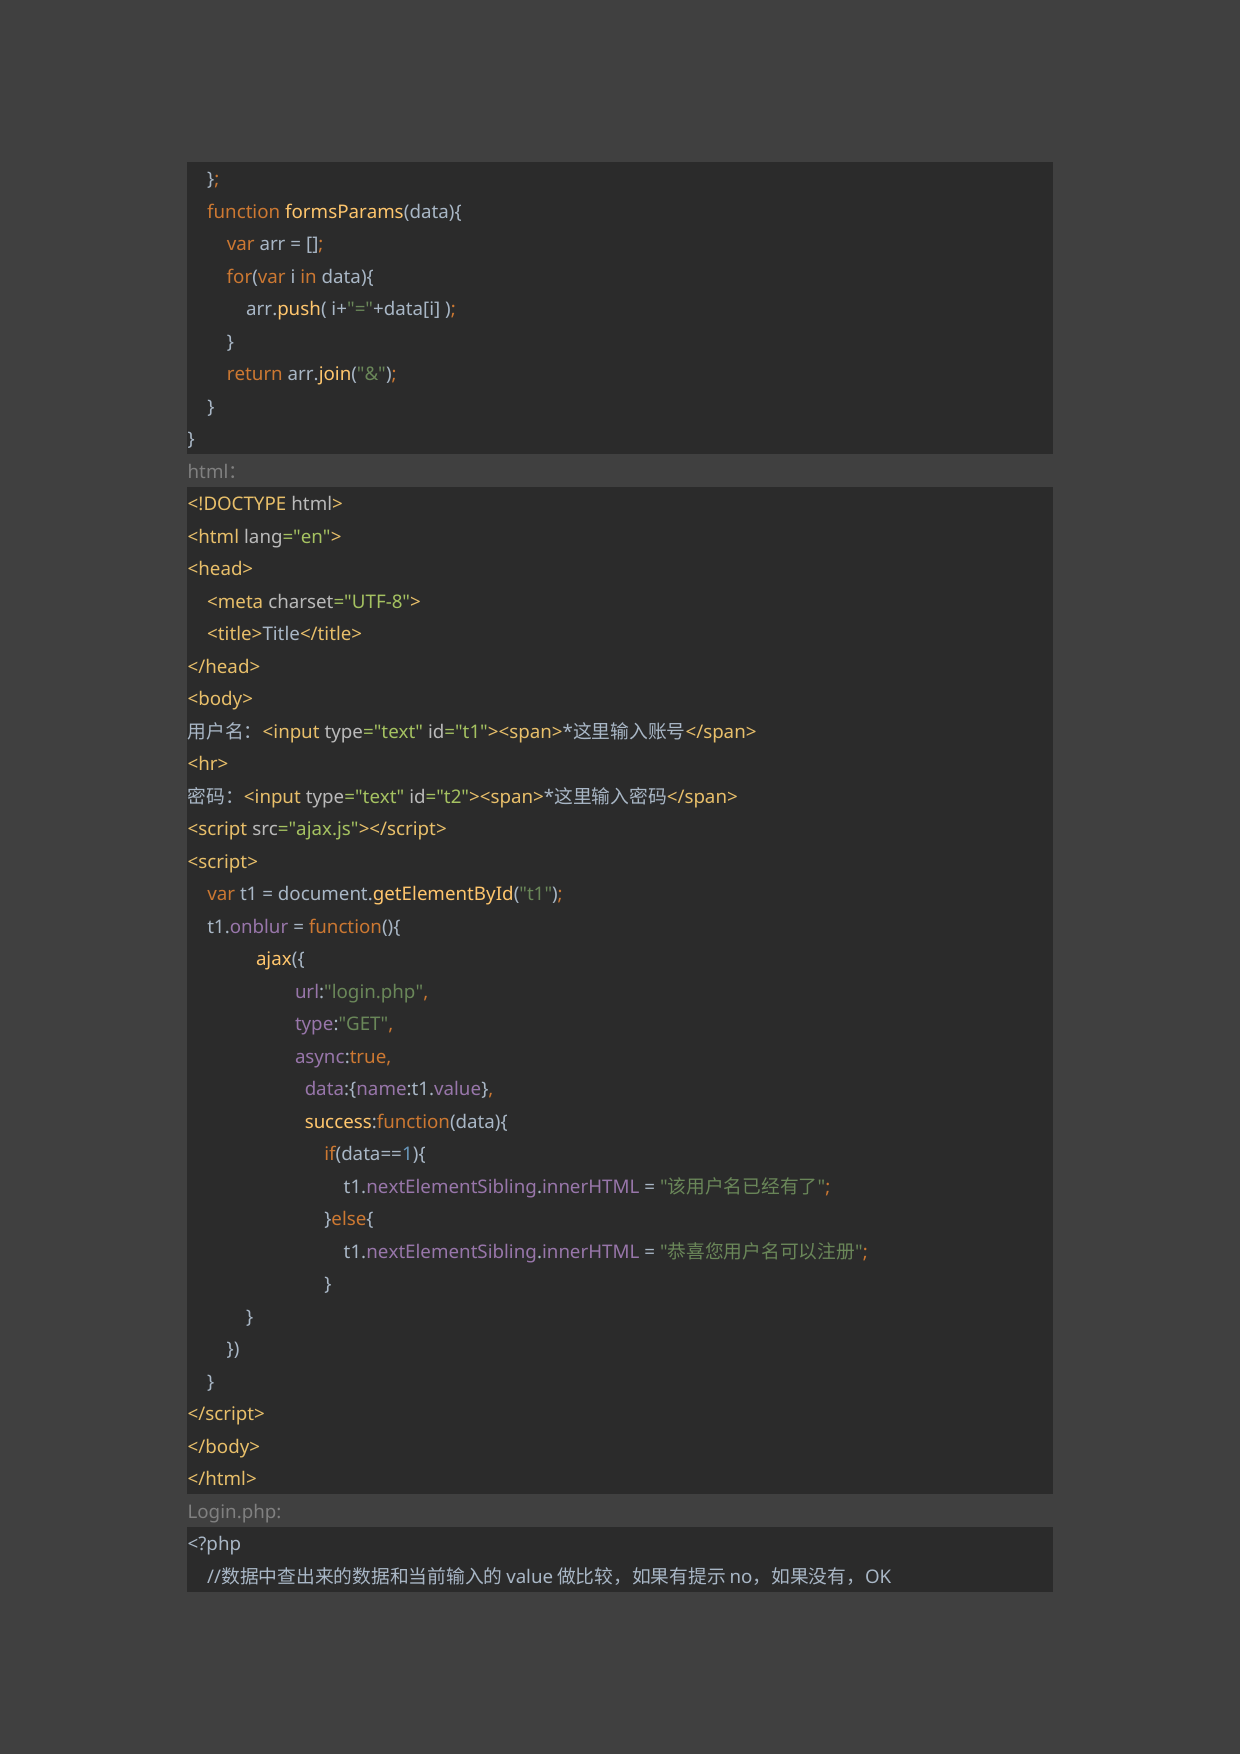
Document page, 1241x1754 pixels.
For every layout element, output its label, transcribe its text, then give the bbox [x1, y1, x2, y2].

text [187, 162, 1053, 454]
text html： [187, 454, 1053, 487]
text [187, 1527, 1053, 1592]
text <!DOCTYPE html> <html lang="en"> <head> <meta charset="UTF-8"> <title>Title</title> </head> <body> 用户名：<input type="text" id="t1"><span>*这里输入账号</span> <hr> 密码：<input type="text" id="t2"><span>*这里输入密码</span> <script src="ajax.js"></script> <script> var t1 = document.getElementById("t1"); t1.onblur = function(){ ajax({ url:"login.php", type:"GET", async:true, data:{name:t1.value}, success:function(data){ if(data==1){ t1.nextElementSibling.innerHTML = "该用户名已经有了"; }else{ t1.nextElementSibling.innerHTML = "恭喜您用户名可以注册"; } } }) } </script> </body> </html> [187, 487, 1053, 1494]
text Login.php: [187, 1494, 1053, 1527]
